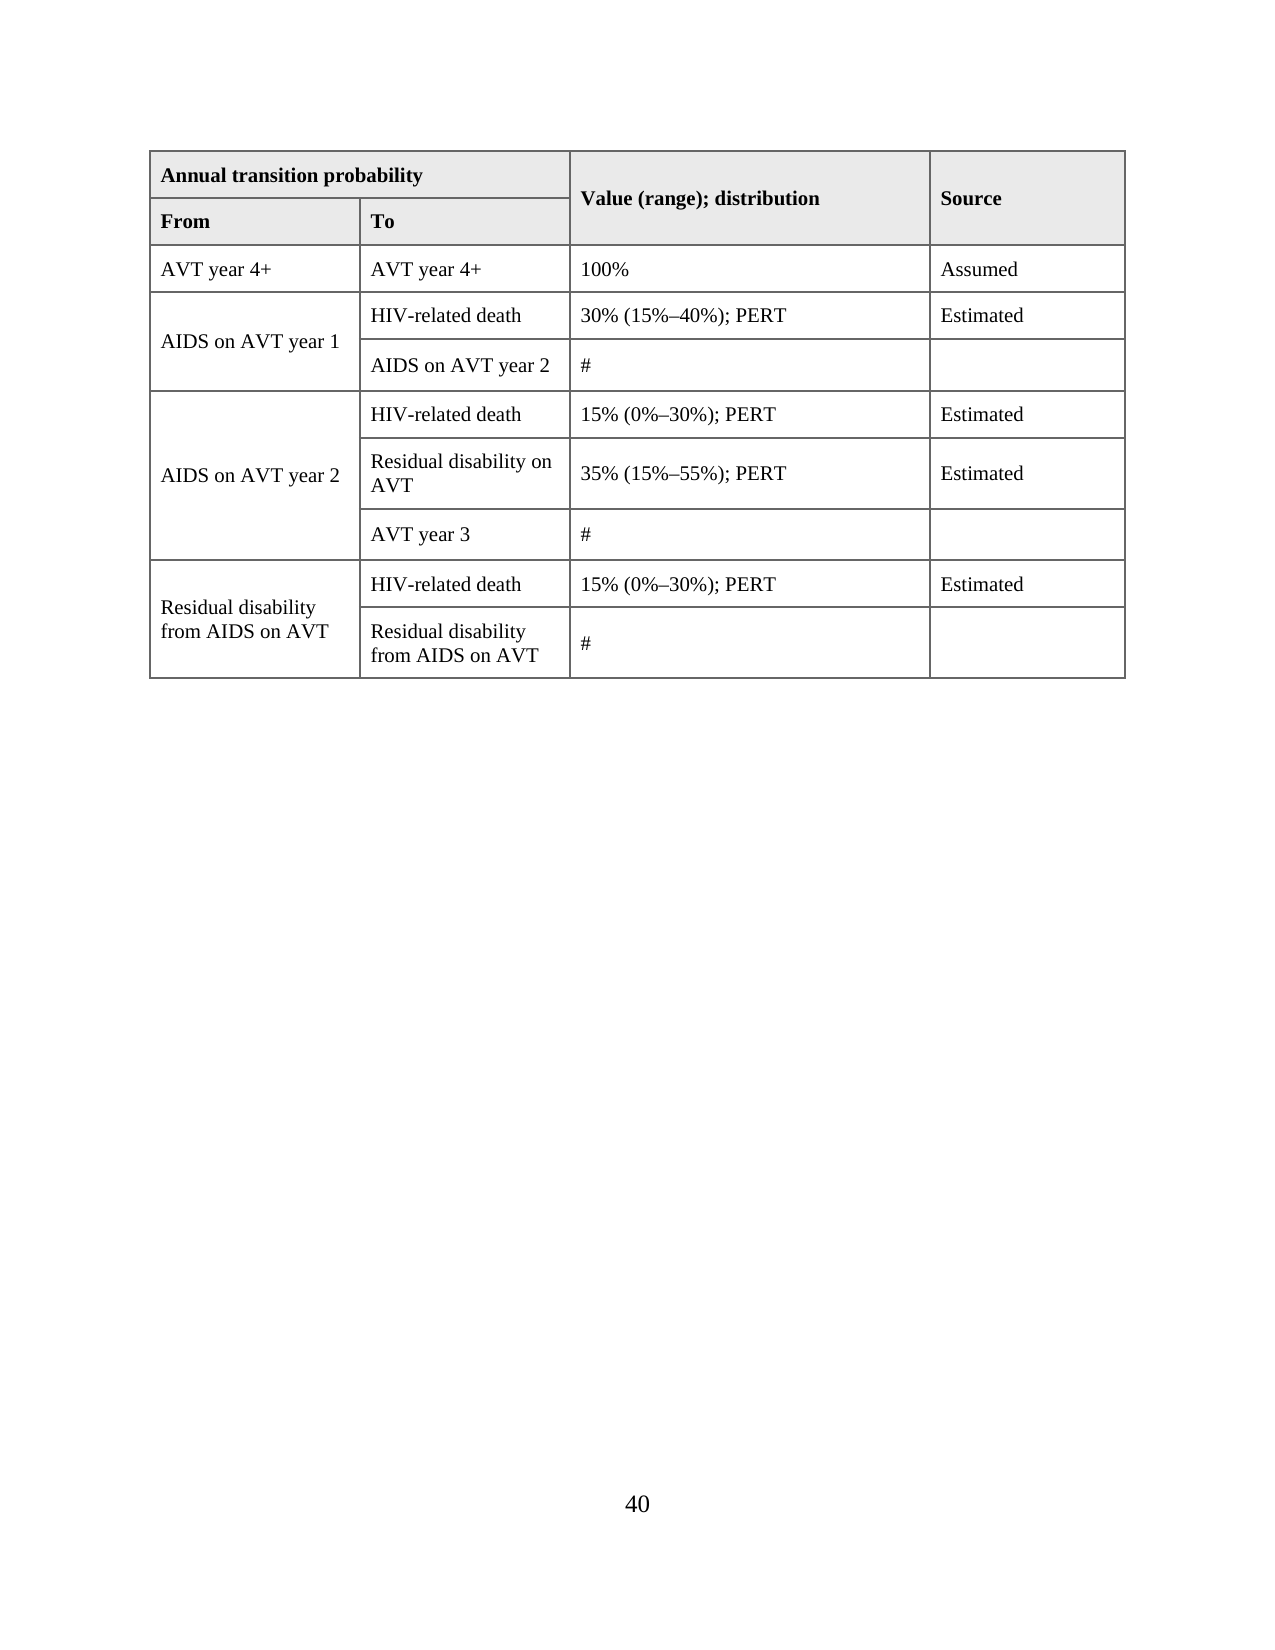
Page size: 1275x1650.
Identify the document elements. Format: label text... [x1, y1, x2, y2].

table_cell # [571, 340, 929, 389]
table_cell AIDS on AVT year 2 [361, 340, 569, 389]
table_cell [931, 608, 1124, 677]
table_cell From [151, 199, 359, 244]
table_cell 35% (15%–55%); PERT [571, 439, 929, 508]
table_cell HIV-related death [361, 561, 569, 606]
table_cell # [571, 608, 929, 677]
table_cell AVT year 4+ [361, 246, 569, 291]
table_cell To [361, 199, 569, 244]
table_header Value (range); distribution [571, 152, 929, 244]
table_cell HIV-related death [361, 392, 569, 437]
table_cell HIV-related death [361, 293, 569, 338]
table_cell 15% (0%–30%); PERT [571, 561, 929, 606]
table_cell Estimated [931, 392, 1124, 437]
table_cell AVT year 3 [361, 510, 569, 559]
table_cell AVT year 4+ [151, 246, 359, 291]
table_cell Estimated [931, 439, 1124, 508]
table_cell Estimated [931, 561, 1124, 606]
table_cell 15% (0%–30%); PERT [571, 392, 929, 437]
table_cell Residual disability from AIDS on AVT [361, 608, 569, 677]
table_cell Residual disability on AVT [361, 439, 569, 508]
table_cell AIDS on AVT year 2 [151, 392, 359, 559]
table_header Source [931, 152, 1124, 244]
table_cell # [571, 510, 929, 559]
table_header Annual transition probability [151, 152, 569, 197]
table_cell Estimated [931, 293, 1124, 338]
table_cell Residual disability from AIDS on AVT [151, 561, 359, 677]
table_cell 100% [571, 246, 929, 291]
table_cell 30% (15%–40%); PERT [571, 293, 929, 338]
table_cell [931, 340, 1124, 389]
table_cell Assumed [931, 246, 1124, 291]
table_cell AIDS on AVT year 1 [151, 293, 359, 389]
table_cell [931, 510, 1124, 559]
